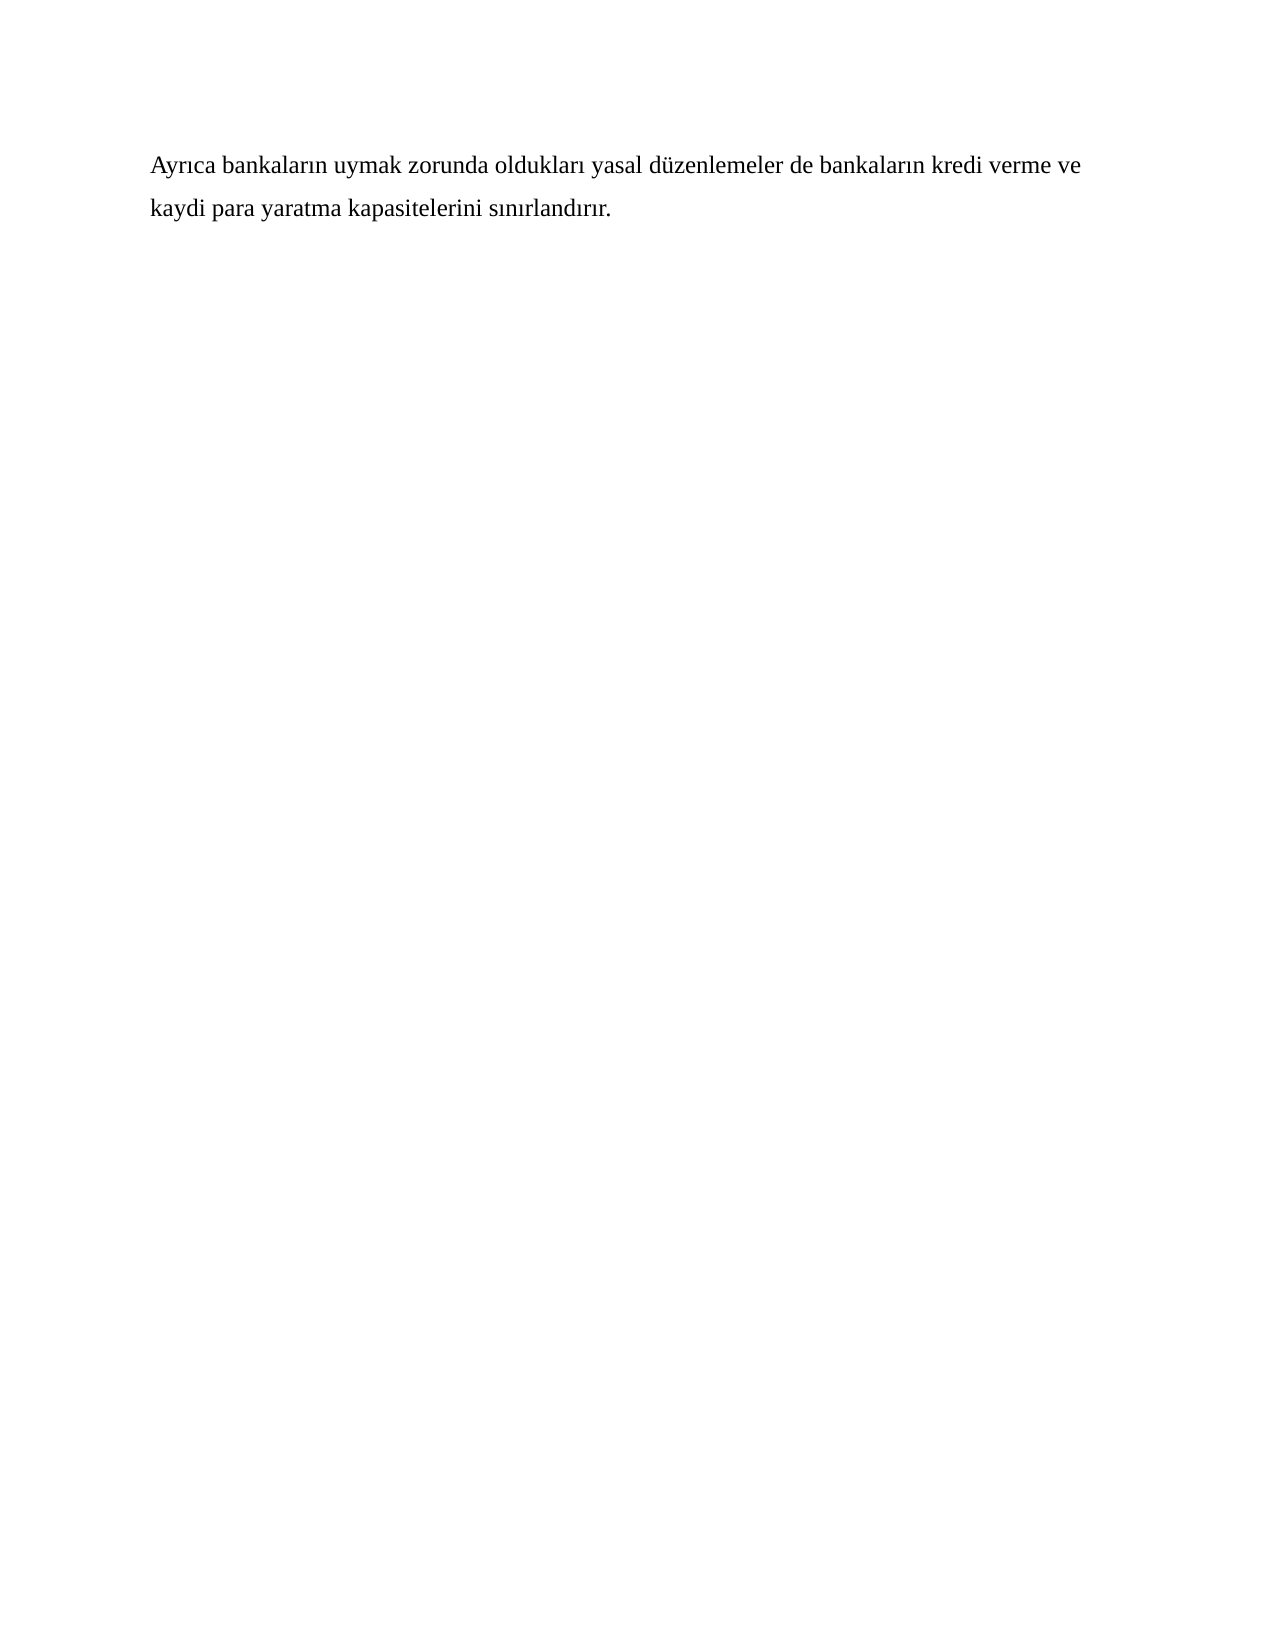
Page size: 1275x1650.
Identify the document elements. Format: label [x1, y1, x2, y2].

text [150, 150, 1125, 222]
